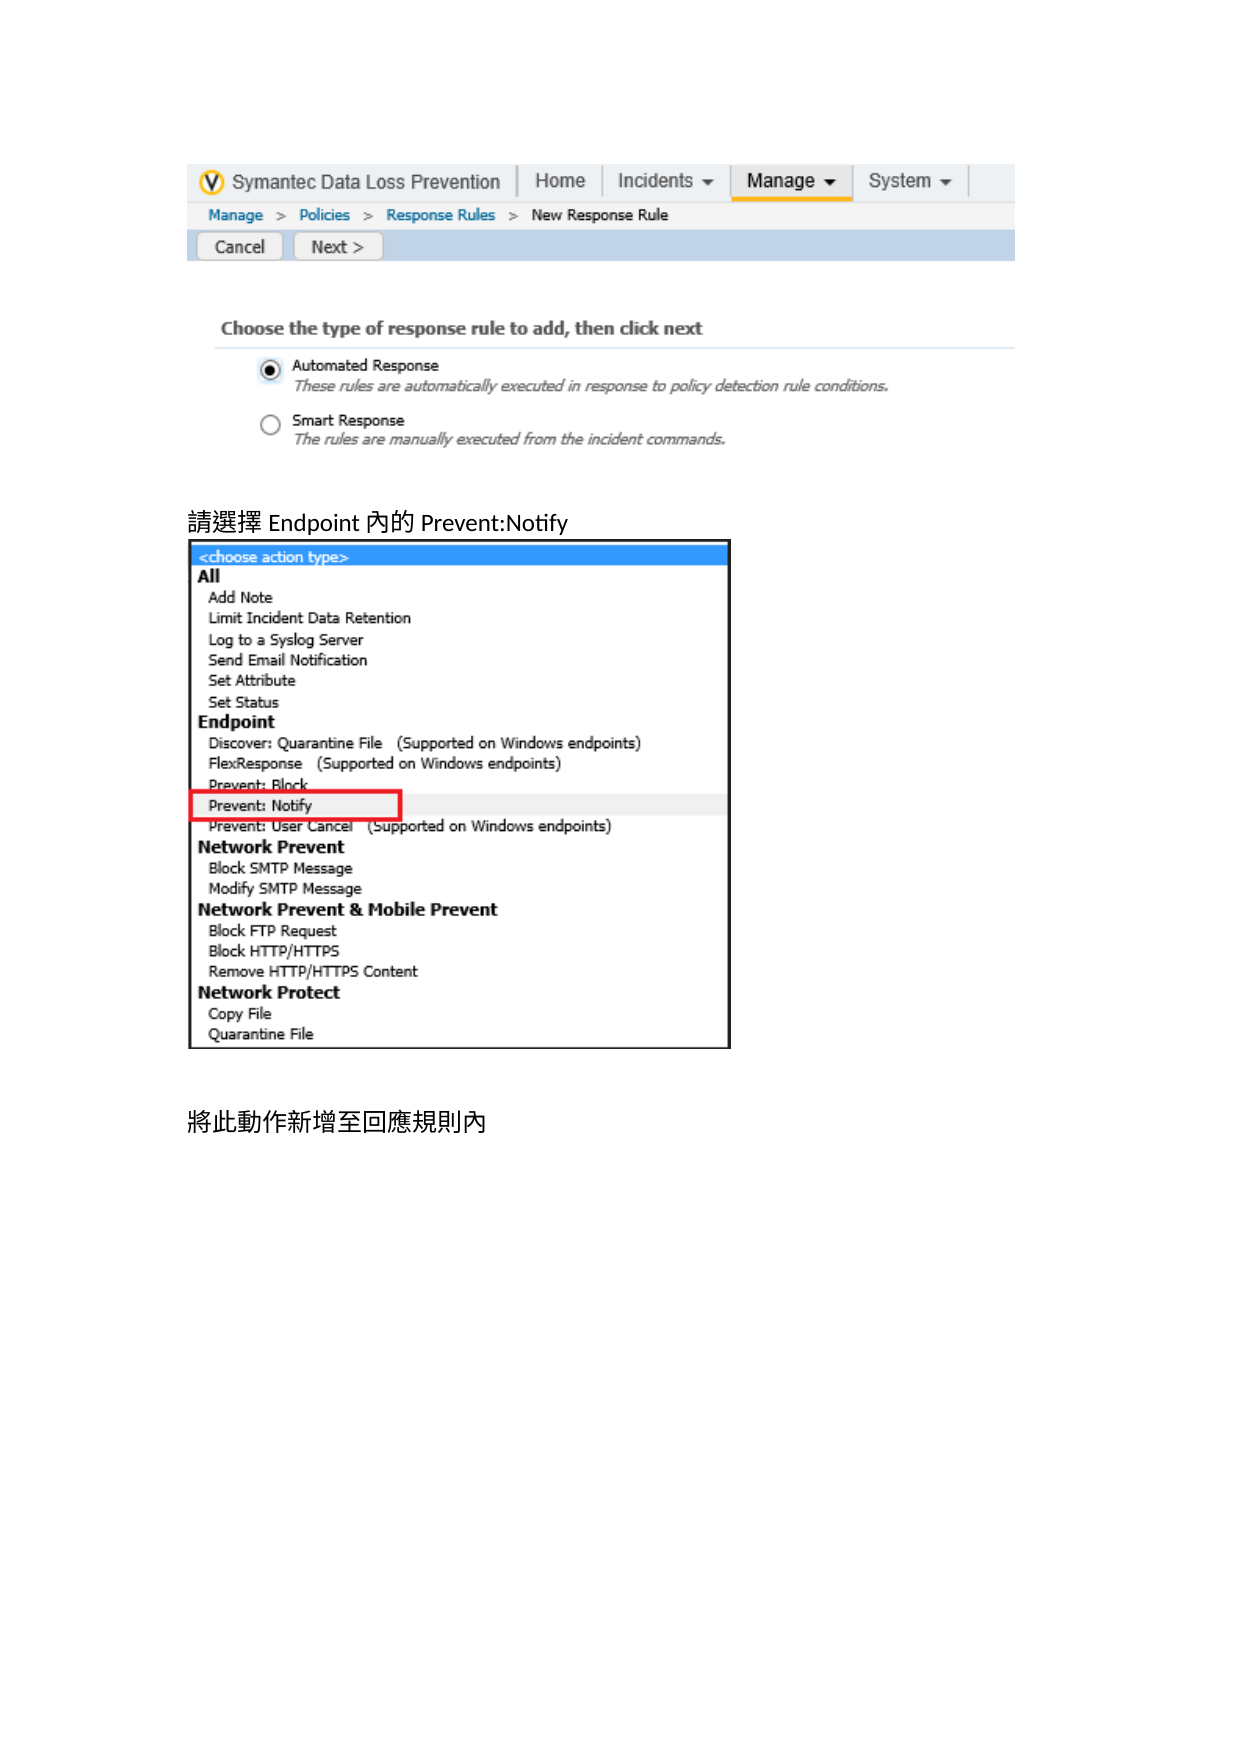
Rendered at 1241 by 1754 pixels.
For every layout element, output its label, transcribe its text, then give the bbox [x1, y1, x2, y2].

picture [187, 539, 731, 1049]
text 將此動作新增至回應規則內 [187, 1102, 1053, 1139]
text 請選擇 Endpoint 內的Prevent:Notify [187, 502, 1053, 539]
picture [187, 164, 1015, 473]
